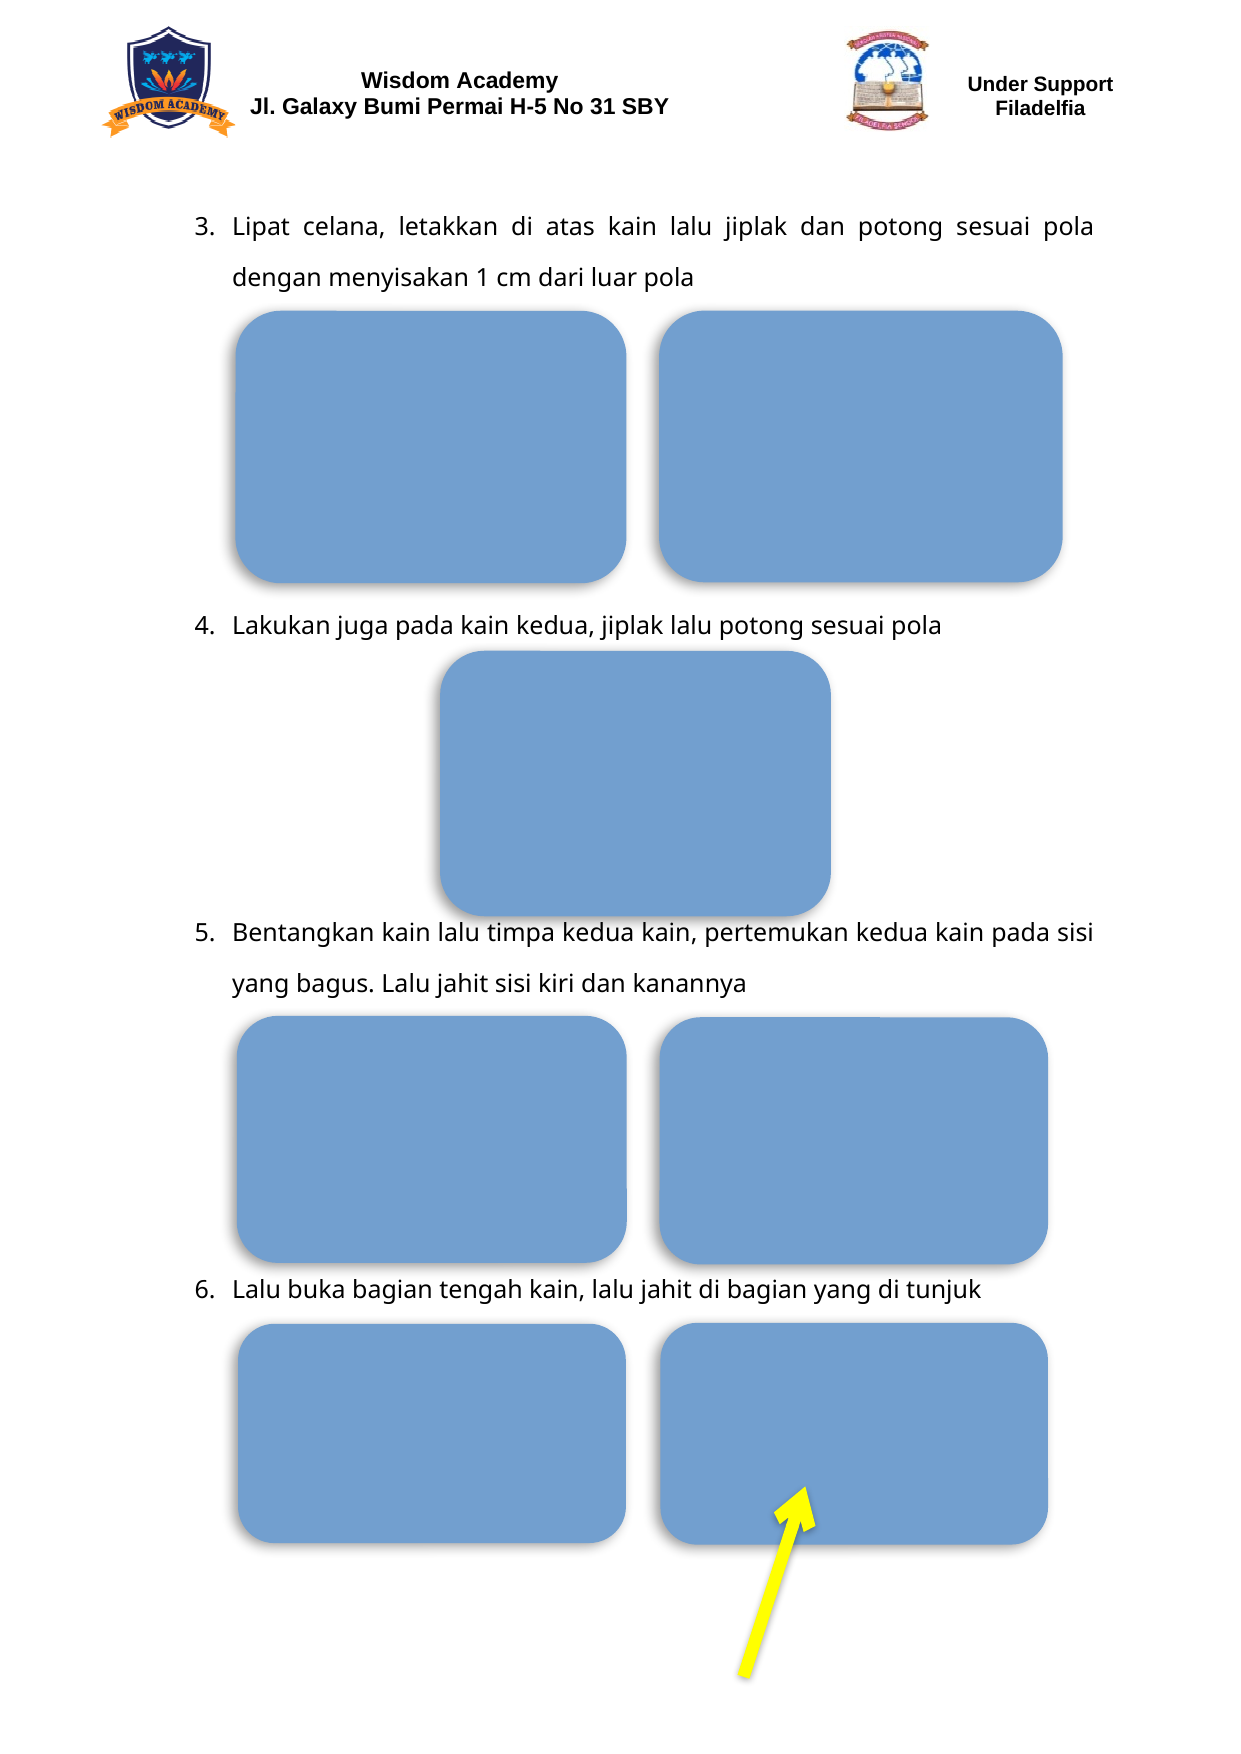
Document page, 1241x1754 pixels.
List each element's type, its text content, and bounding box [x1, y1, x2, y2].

list Lakukan juga pada kain kedua, jiplak lalu potong sesuai pola [194, 608, 1095, 642]
picture [101, 26, 236, 138]
list Lalu buka bagian tengah kain, lalu jahit di bagian yang di tunjuk [194, 1271, 1095, 1306]
list Bentangkan kain lalu timpa kedua kain, pertemukan kedua kain pada sisi yang bagus. Lalu jahit sisi kiri dan kanannya [194, 914, 1095, 999]
picture [844, 26, 930, 132]
list Lipat celana, letakkan di atas kain lalu jiplak dan potong sesuai pola dengan menyisakan 1 cm dari luar pola [194, 209, 1095, 294]
